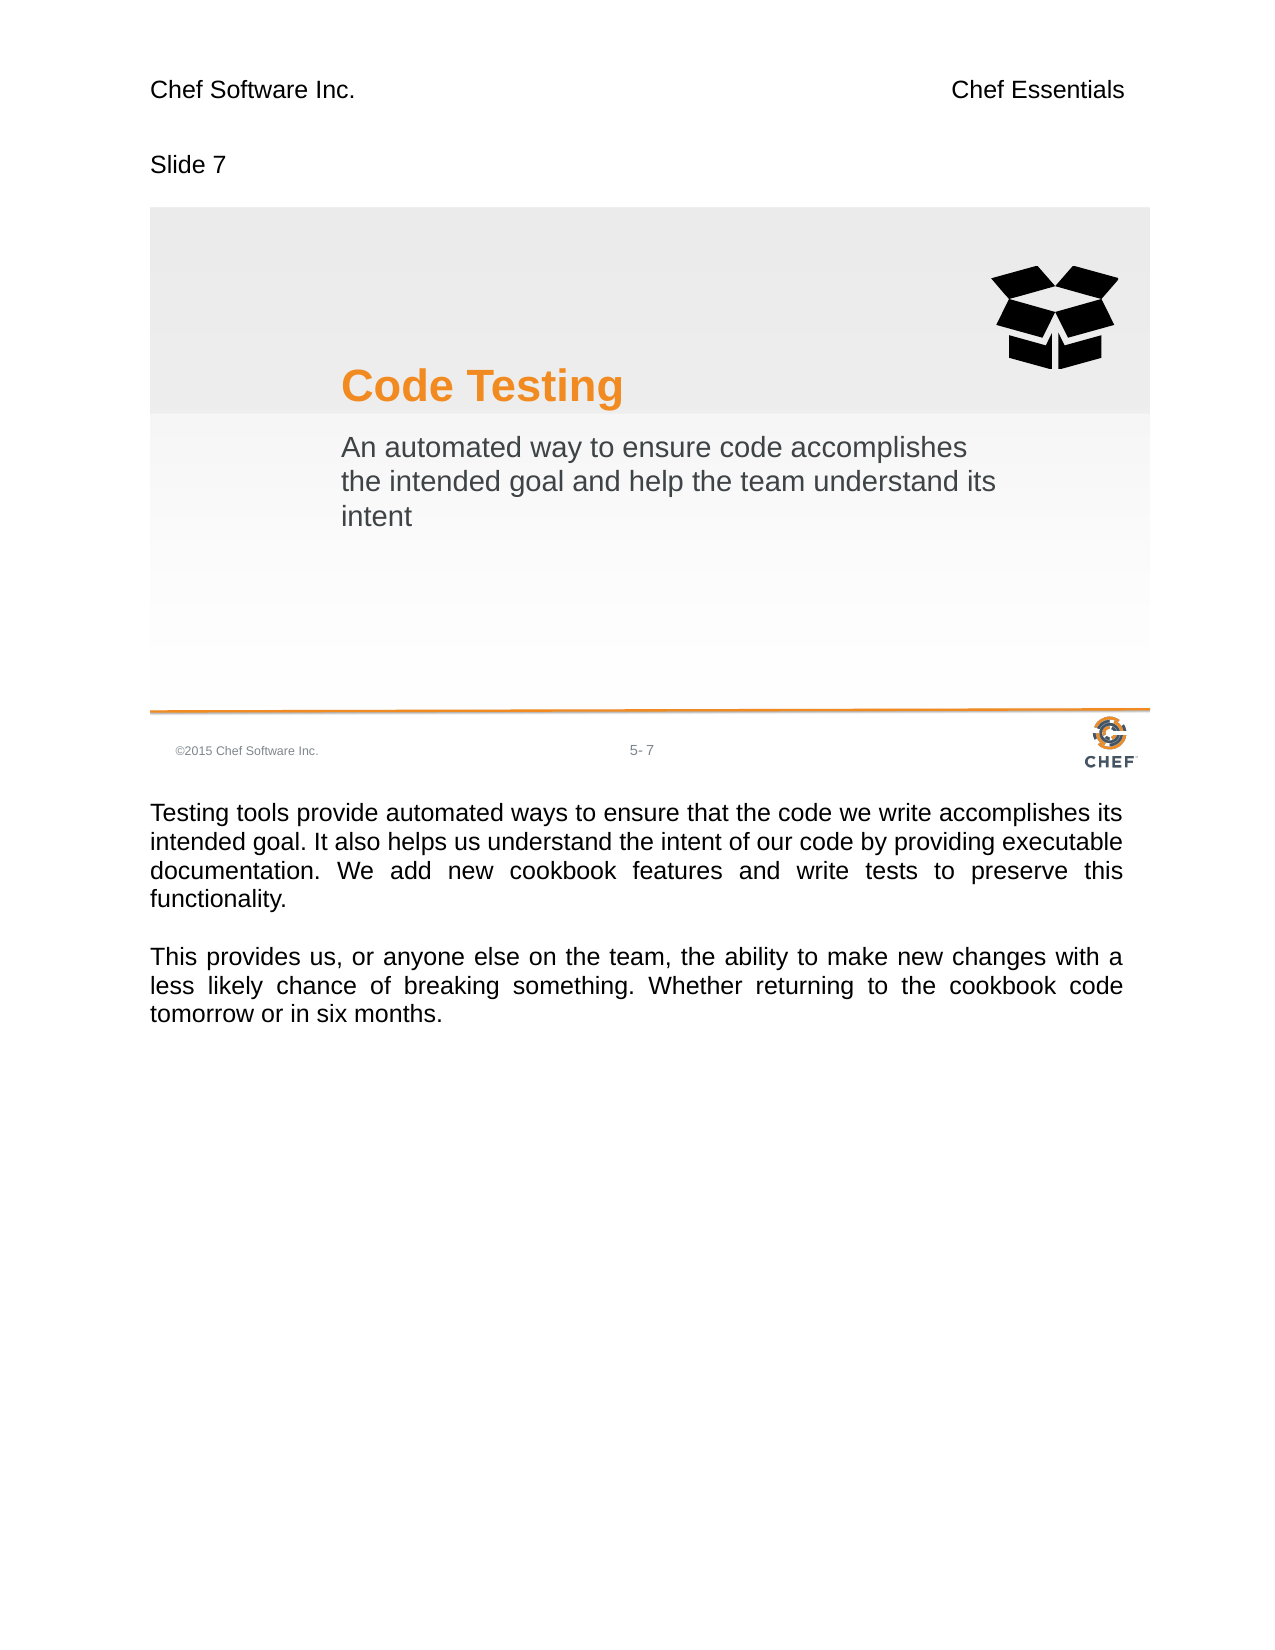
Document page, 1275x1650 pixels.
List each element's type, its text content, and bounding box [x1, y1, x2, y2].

text Slide 7 [150, 150, 1125, 179]
text This provides us, or anyone else on the team, the ability to make new changes with a less likely chance of breaking something. Whether returning to the cookbook code tomorrow or in six months. [150, 942, 1125, 1028]
text Testing tools provide automated ways to ensure that the code we write accomplishes its intended goal. It also helps us understand the intent of our code by providing executable documentation. We add new cookbook features and write tests to preserve this functionality. [150, 798, 1125, 913]
